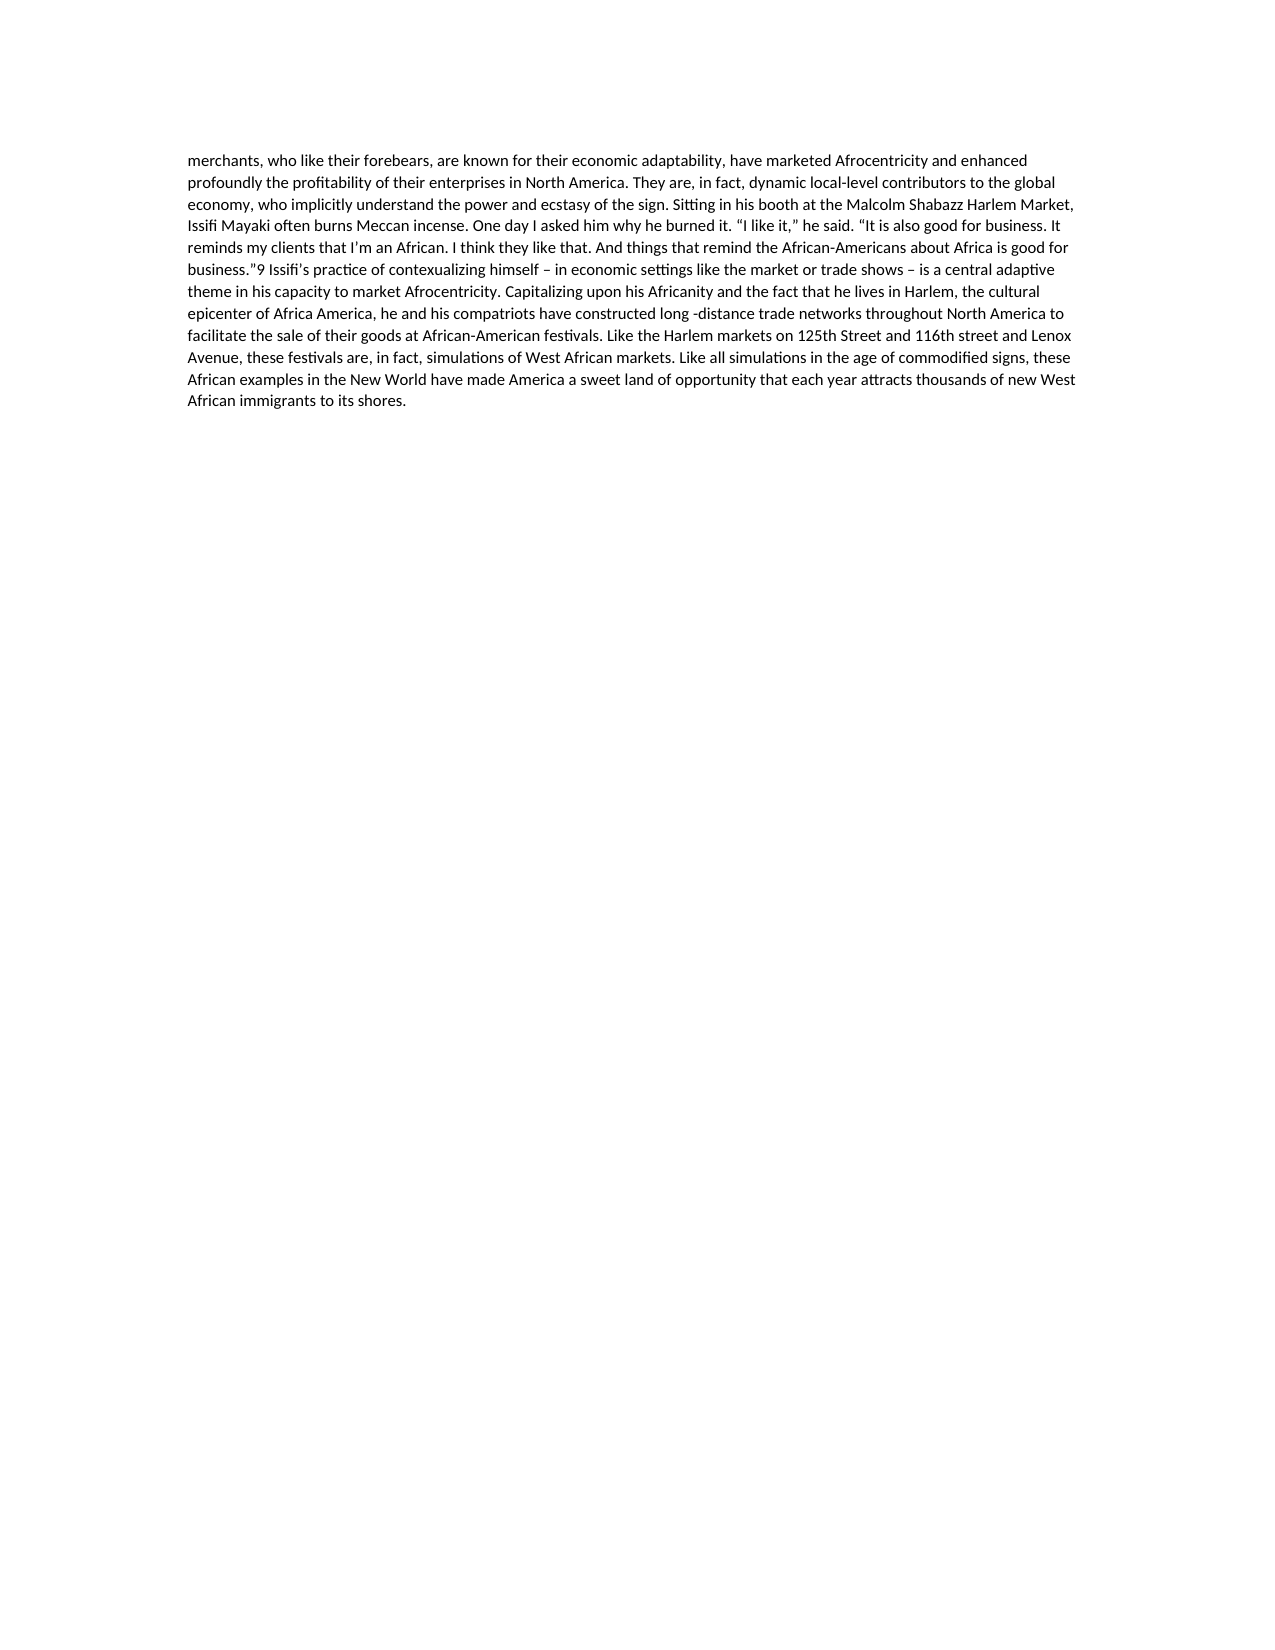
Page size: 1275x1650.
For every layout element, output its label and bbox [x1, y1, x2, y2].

text [187, 150, 1087, 411]
